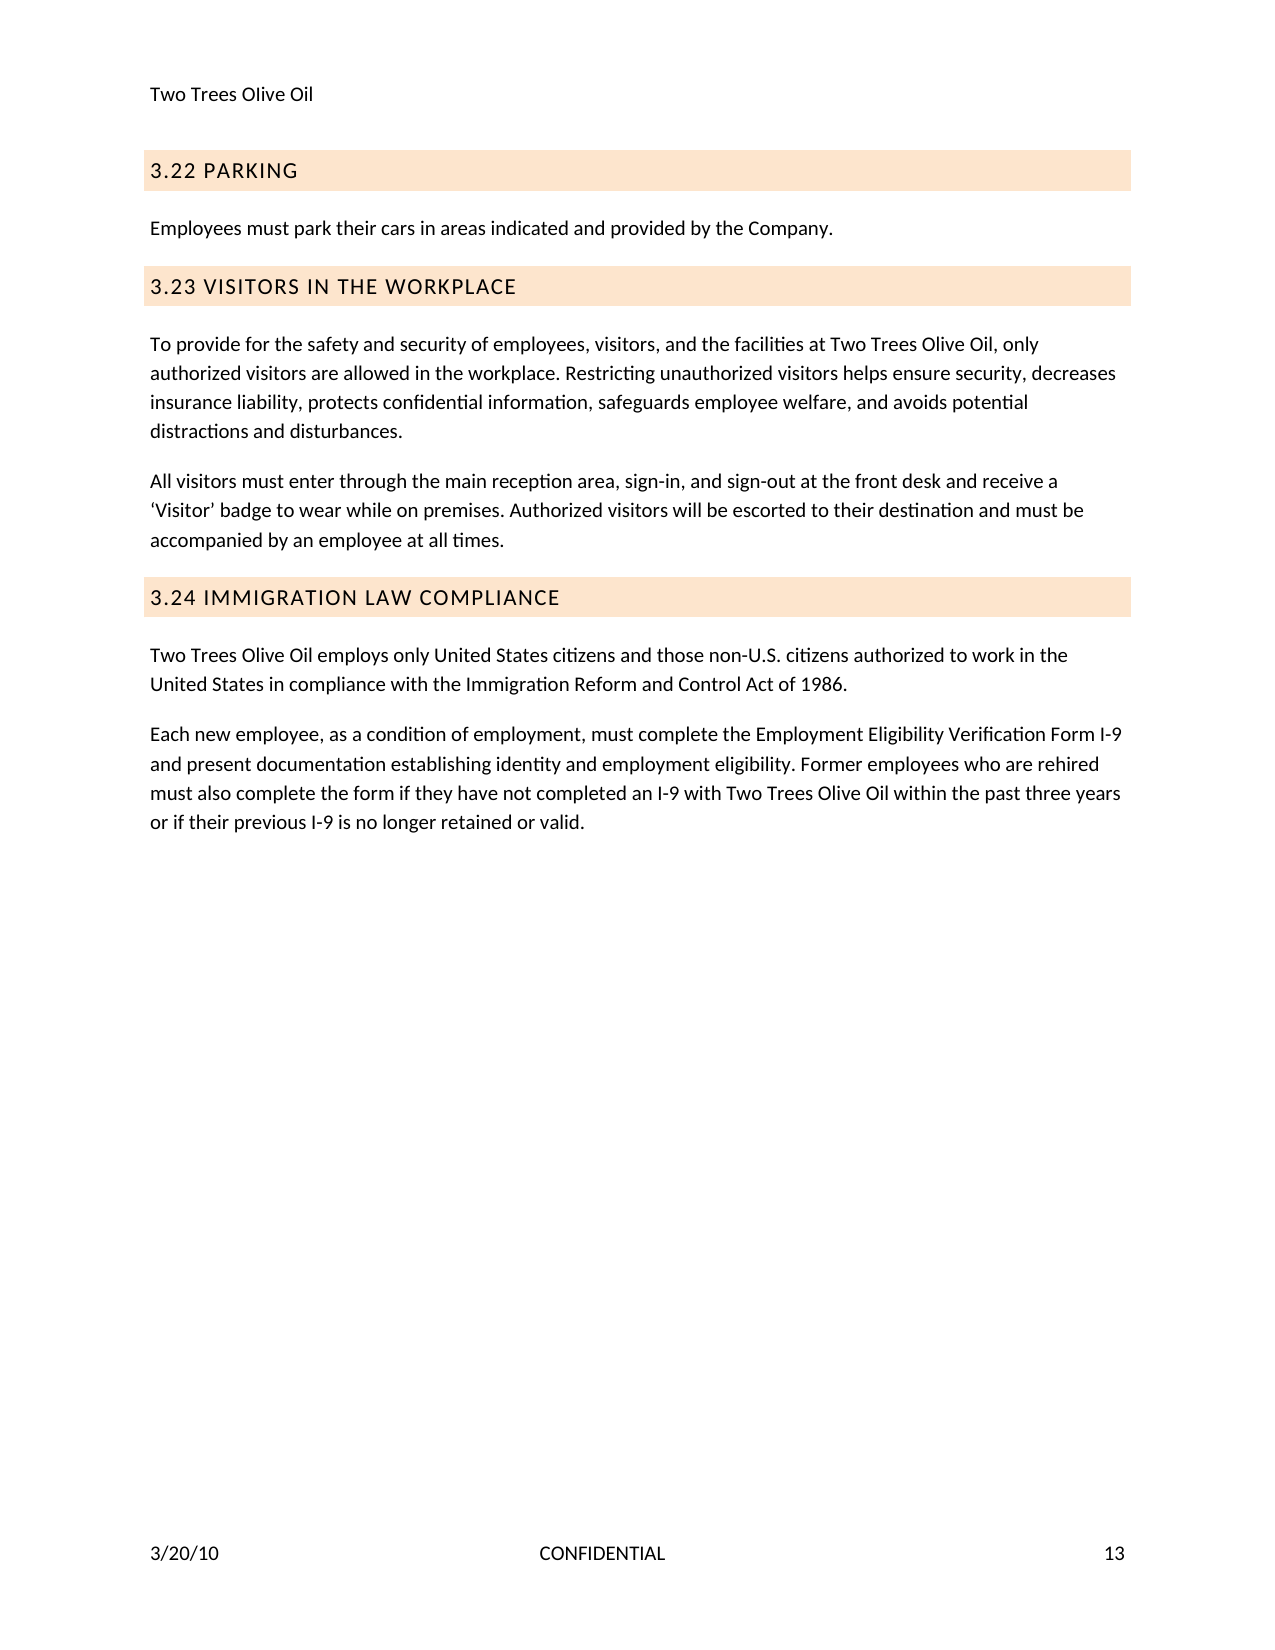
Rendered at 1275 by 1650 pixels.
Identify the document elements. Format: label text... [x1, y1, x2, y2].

text Each new employee, as a condition of employment, must complete the Employment Eligibility Verification Form I-9 and present documentation establishing identity and employment eligibility. Former employees who are rehired must also complete the form if they have not completed an I-9 with Two Trees Olive Oil within the past three years or if their previous I-9 is no longer retained or valid. [150, 722, 1125, 834]
text All visitors must enter through the main reception area, sign-in, and sign-out at the front desk and receive a ‘Visitor’ badge to wear while on premises. Authorized visitors will be escorted to their destination and must be accompanied by an employee at all times. [150, 468, 1125, 552]
subtitle 3.23 VISITORS IN THE WORKPLACE [150, 272, 1125, 300]
text Two Trees Olive Oil employs only United States citizens and those non-U.S. citizens authorized to work in the United States in compliance with the Immigration Reform and Control Act of 1986. [150, 642, 1125, 697]
subtitle 3.22 PARKING [150, 156, 1125, 184]
text To provide for the safety and security of employees, visitors, and the facilities at Two Trees Olive Oil, only authorized visitors are allowed in the workplace. Restricting unauthorized visitors helps ensure security, decreases insurance liability, protects confidential information, safeguards employee welfare, and avoids potential distractions and disturbances. [150, 331, 1125, 444]
text Employees must park their cars in areas indicated and provided by the Company. [150, 216, 1125, 241]
subtitle 3.24 IMMIGRATION LAW COMPLIANCE [150, 583, 1125, 611]
